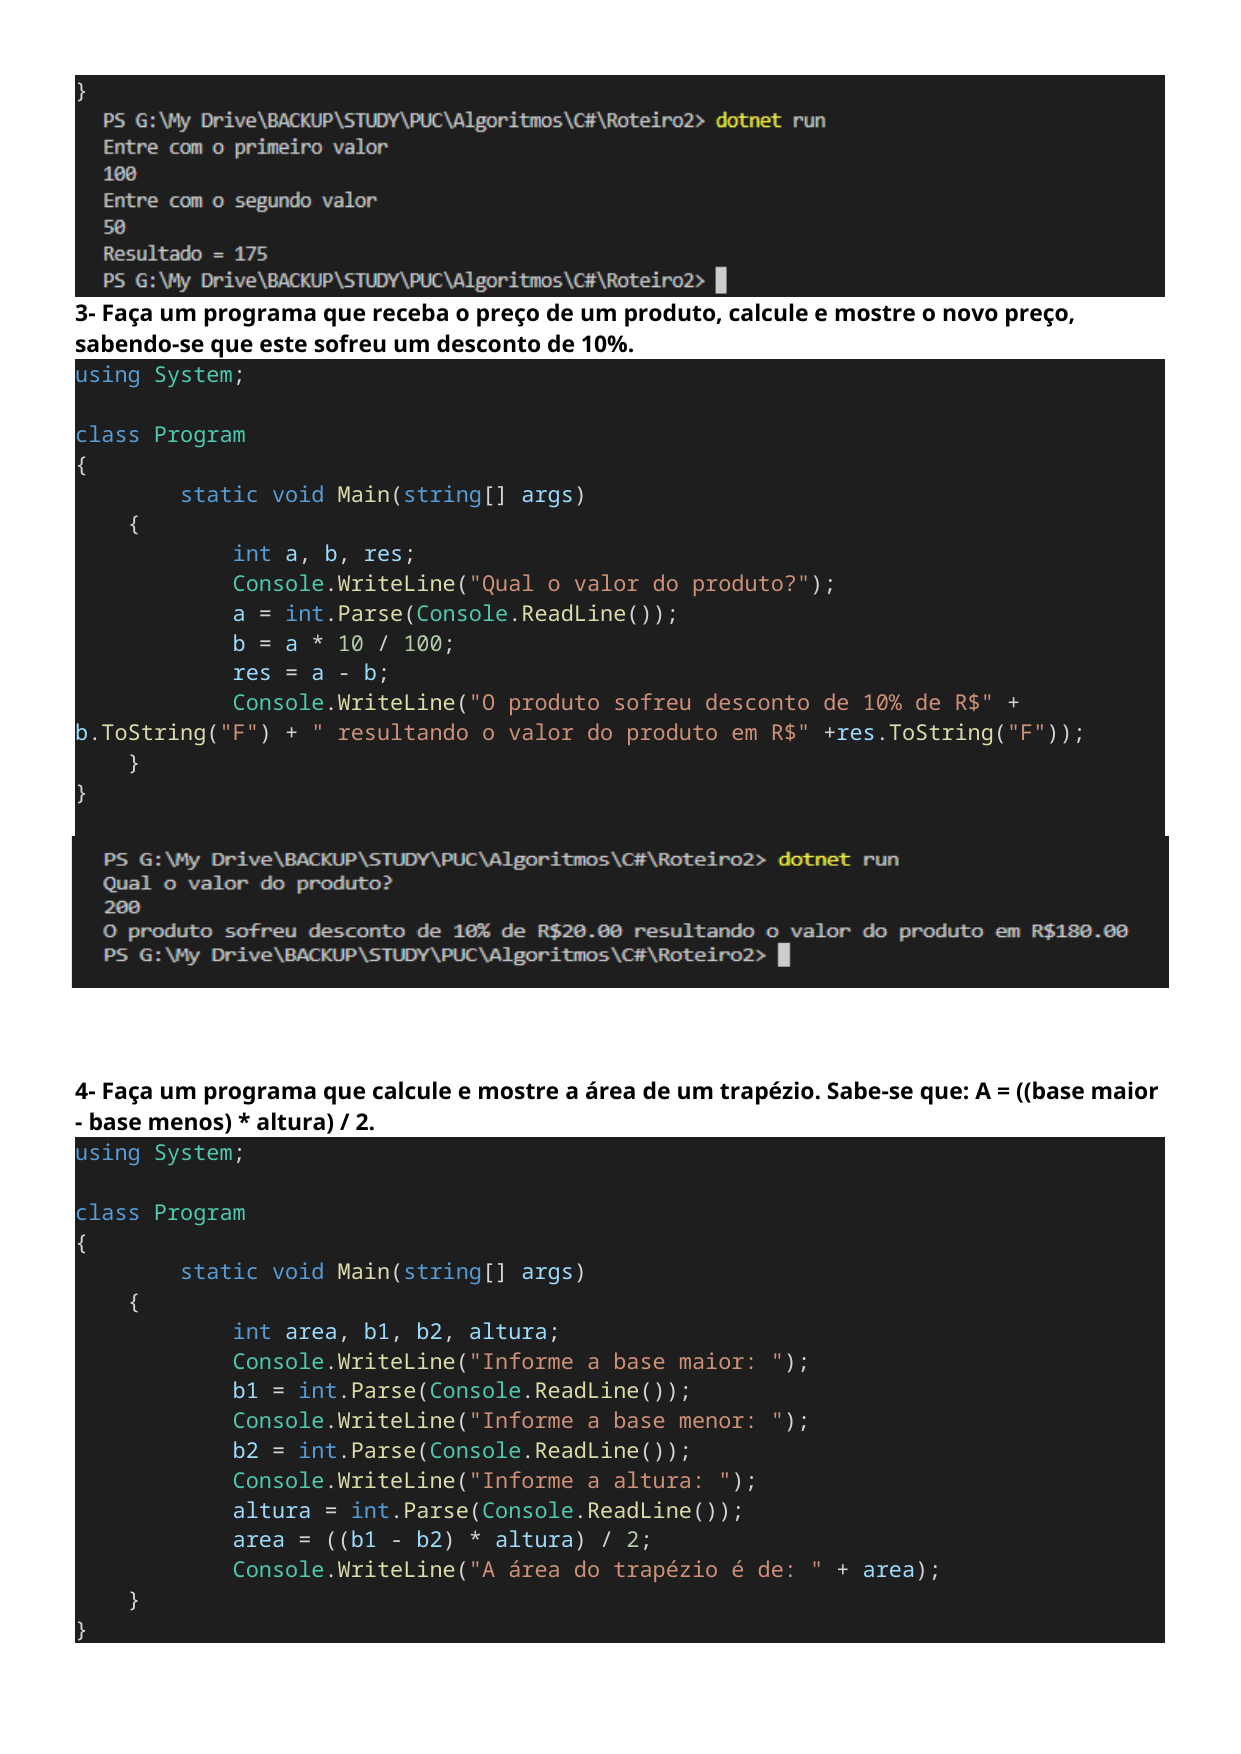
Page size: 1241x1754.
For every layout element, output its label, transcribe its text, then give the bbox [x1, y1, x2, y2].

text } [75, 75, 1165, 105]
text int a, b, res; [75, 538, 1165, 568]
text class Program [75, 419, 1165, 449]
text { [75, 449, 1165, 479]
text altura = int.Parse(Console.ReadLine()); [75, 1494, 1165, 1524]
picture [71, 836, 1169, 988]
text Console.WriteLine("Informe a altura: "); [75, 1465, 1165, 1494]
text b1 = int.Parse(Console.ReadLine()); [75, 1375, 1165, 1405]
text Console.WriteLine("Qual o valor do produto?"); [75, 568, 1165, 598]
text } [75, 777, 1165, 806]
text 4- Faça um programa que calcule e mostre a área de um trapézio. Sabe-se que: A = ((base maior - base menos) * altura) / 2. [75, 1074, 1165, 1137]
text { [75, 1286, 1165, 1316]
picture [75, 104, 891, 297]
text b = a * 10 / 100; [75, 628, 1165, 657]
text } [75, 1614, 1165, 1643]
text Console.WriteLine("A área do trapézio é de: " + area); [75, 1554, 1165, 1584]
text area = ((b1 - b2) * altura) / 2; [75, 1524, 1165, 1554]
text 3- Faça um programa que receba o preço de um produto, calcule e mostre o novo preço, sabendo-se que este sofreu um desconto de 10%. [75, 297, 1165, 359]
text b2 = int.Parse(Console.ReadLine()); [75, 1435, 1165, 1465]
text a = int.Parse(Console.ReadLine()); [75, 598, 1165, 628]
text static void Main(string[] args) [75, 1256, 1165, 1286]
text } [75, 747, 1165, 777]
text int area, b1, b2, altura; [75, 1316, 1165, 1346]
text res = a - b; [75, 657, 1165, 687]
text } [75, 1584, 1165, 1614]
text class Program [75, 1197, 1165, 1226]
text Console.WriteLine("Informe a base maior: "); [75, 1346, 1165, 1375]
text using System; [75, 1137, 1165, 1167]
text using System; [75, 359, 1165, 389]
text static void Main(string[] args) [75, 479, 1165, 508]
text Console.WriteLine("Informe a base menor: "); [75, 1405, 1165, 1435]
text { [75, 1226, 1165, 1256]
text Console.WriteLine("O produto sofreu desconto de 10% de R$" + b.ToString("F") + " resultando o valor do produto em R$" +res.ToString("F")); [75, 687, 1165, 747]
text { [75, 508, 1165, 538]
